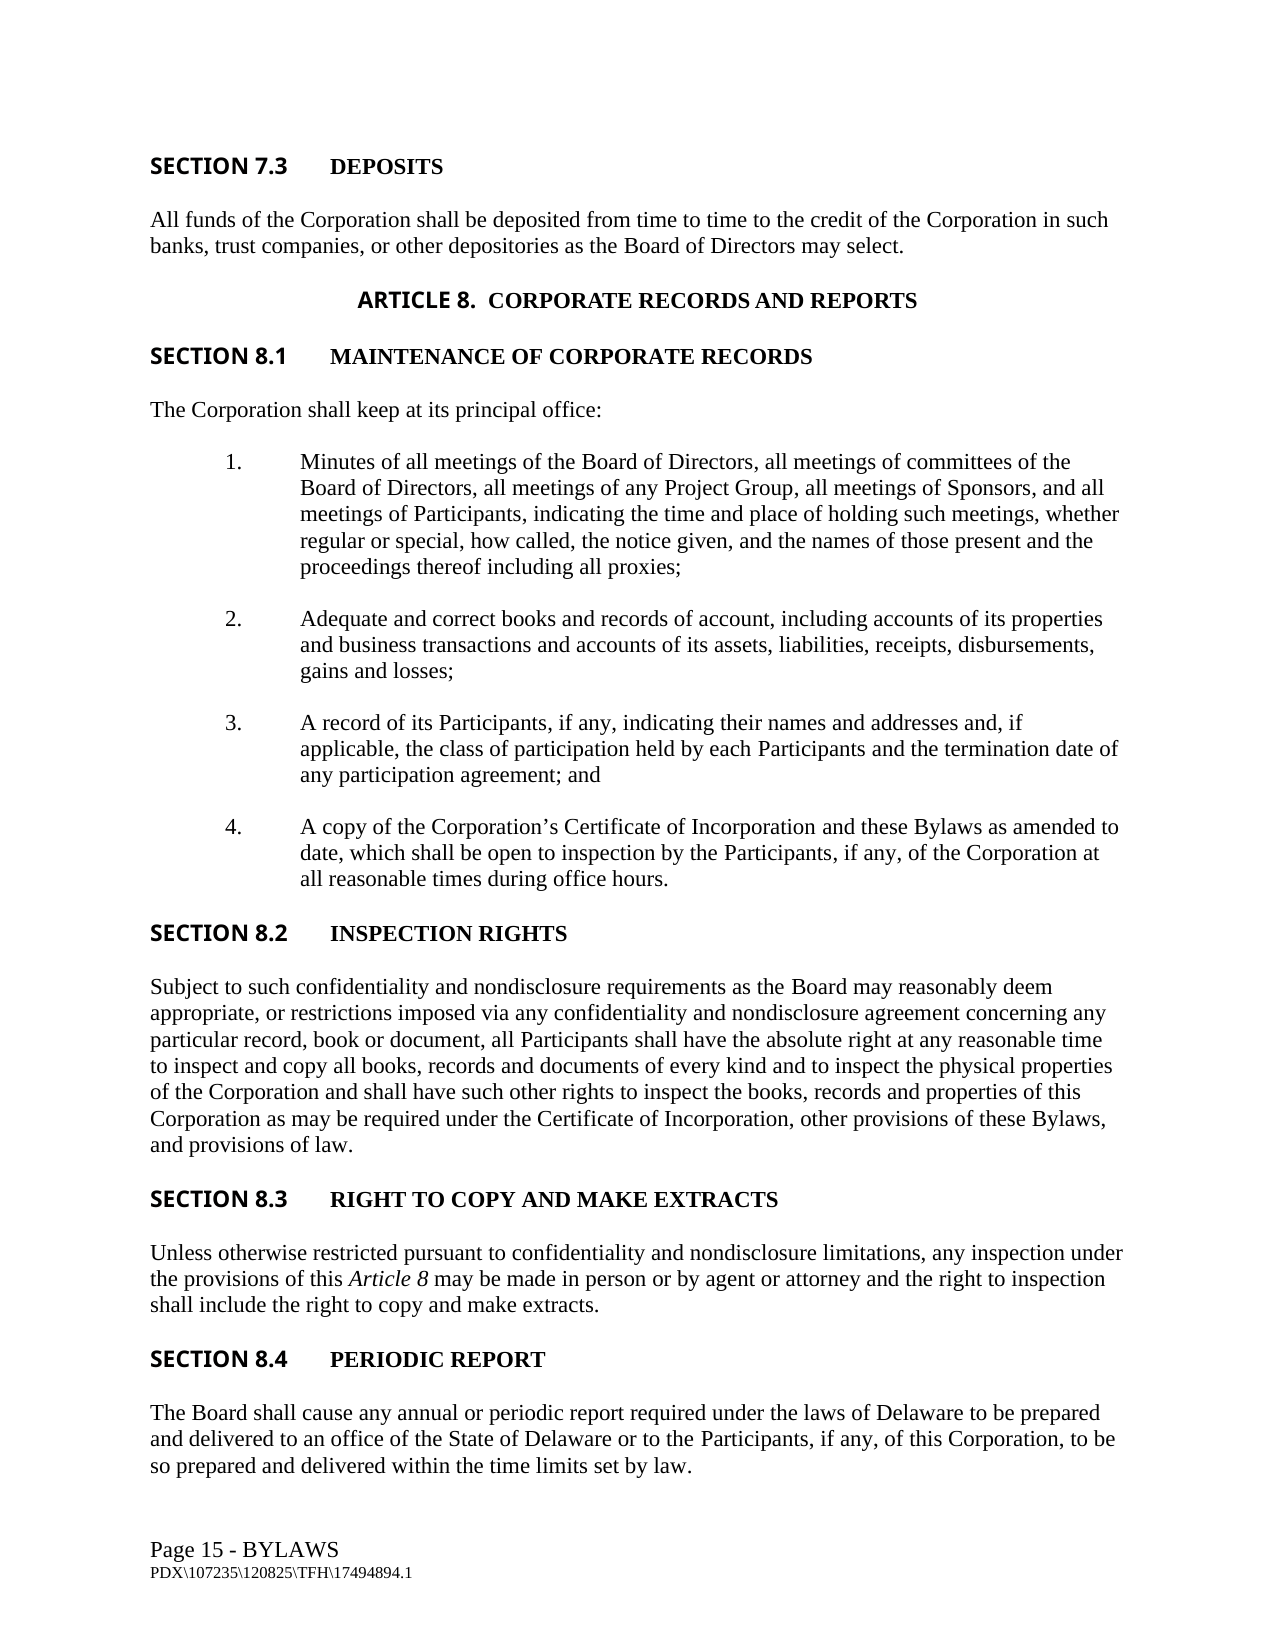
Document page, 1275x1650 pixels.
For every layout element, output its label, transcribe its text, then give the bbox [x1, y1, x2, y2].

text All funds of the Corporation shall be deposited from time to time to the credit of the Corporation in such banks, trust companies, or other depositories as the Board of Directors may select. [150, 206, 1125, 259]
subtitle DEPOSITS [150, 150, 1125, 181]
subtitle Minutes of all meetings of the Board of Directors, all meetings of committees of the Board of Directors, all meetings of any Project Group, all meetings of Sponsors, and all meetings of Participants, indicating the time and place of holding such meetings, whether regular or special, how called, the notice given, and the names of those present and the proceedings thereof including all proxies; [225, 448, 1125, 579]
subtitle MAINTENANCE OF CORPORATE RECORDS [150, 340, 1125, 371]
text Unless otherwise restricted pursuant to confidentiality and nondisclosure limitations, any inspection under the provisions of this Article 8 may be made in person or by agent or attorney and the right to inspection shall include the right to copy and make extracts. [150, 1239, 1125, 1318]
subtitle RIGHT TO COPY AND MAKE EXTRACTS [150, 1182, 1125, 1214]
subtitle A copy of the Corporation’s Certificate of Incorporation and these Bylaws as amended to date, which shall be open to inspection by the Participants, if any, of the Corporation at all reasonable times during office hours. [225, 813, 1125, 892]
subtitle INSPECTION RIGHTS [150, 917, 1125, 948]
subtitle CORPORATE RECORDS AND REPORTS [150, 284, 1125, 315]
text The Corporation shall keep at its principal office: [150, 396, 1125, 423]
text Subject to such confidentiality and nondisclosure requirements as the Board may reasonably deem appropriate, or restrictions imposed via any confidentiality and nondisclosure agreement concerning any particular record, book or document, all Participants shall have the absolute right at any reasonable time to inspect and copy all books, records and documents of every kind and to inspect the physical properties of the Corporation and shall have such other rights to inspect the books, records and properties of this Corporation as may be required under the Certificate of Incorporation, other provisions of these Bylaws, and provisions of law. [150, 973, 1125, 1157]
subtitle Adequate and correct books and records of account, including accounts of its properties and business transactions and accounts of its assets, liabilities, receipts, disbursements, gains and losses; [225, 604, 1125, 684]
subtitle A record of its Participants, if any, indicating their names and addresses and, if applicable, the class of participation held by each Participants and the termination date of any participation agreement; and [225, 709, 1125, 788]
subtitle PERIODIC REPORT [150, 1343, 1125, 1374]
text The Board shall cause any annual or periodic report required under the laws of Delaware to be prepared and delivered to an office of the State of Delaware or to the Participants, if any, of this Corporation, to be so prepared and delivered within the time limits set by law. [150, 1399, 1125, 1478]
